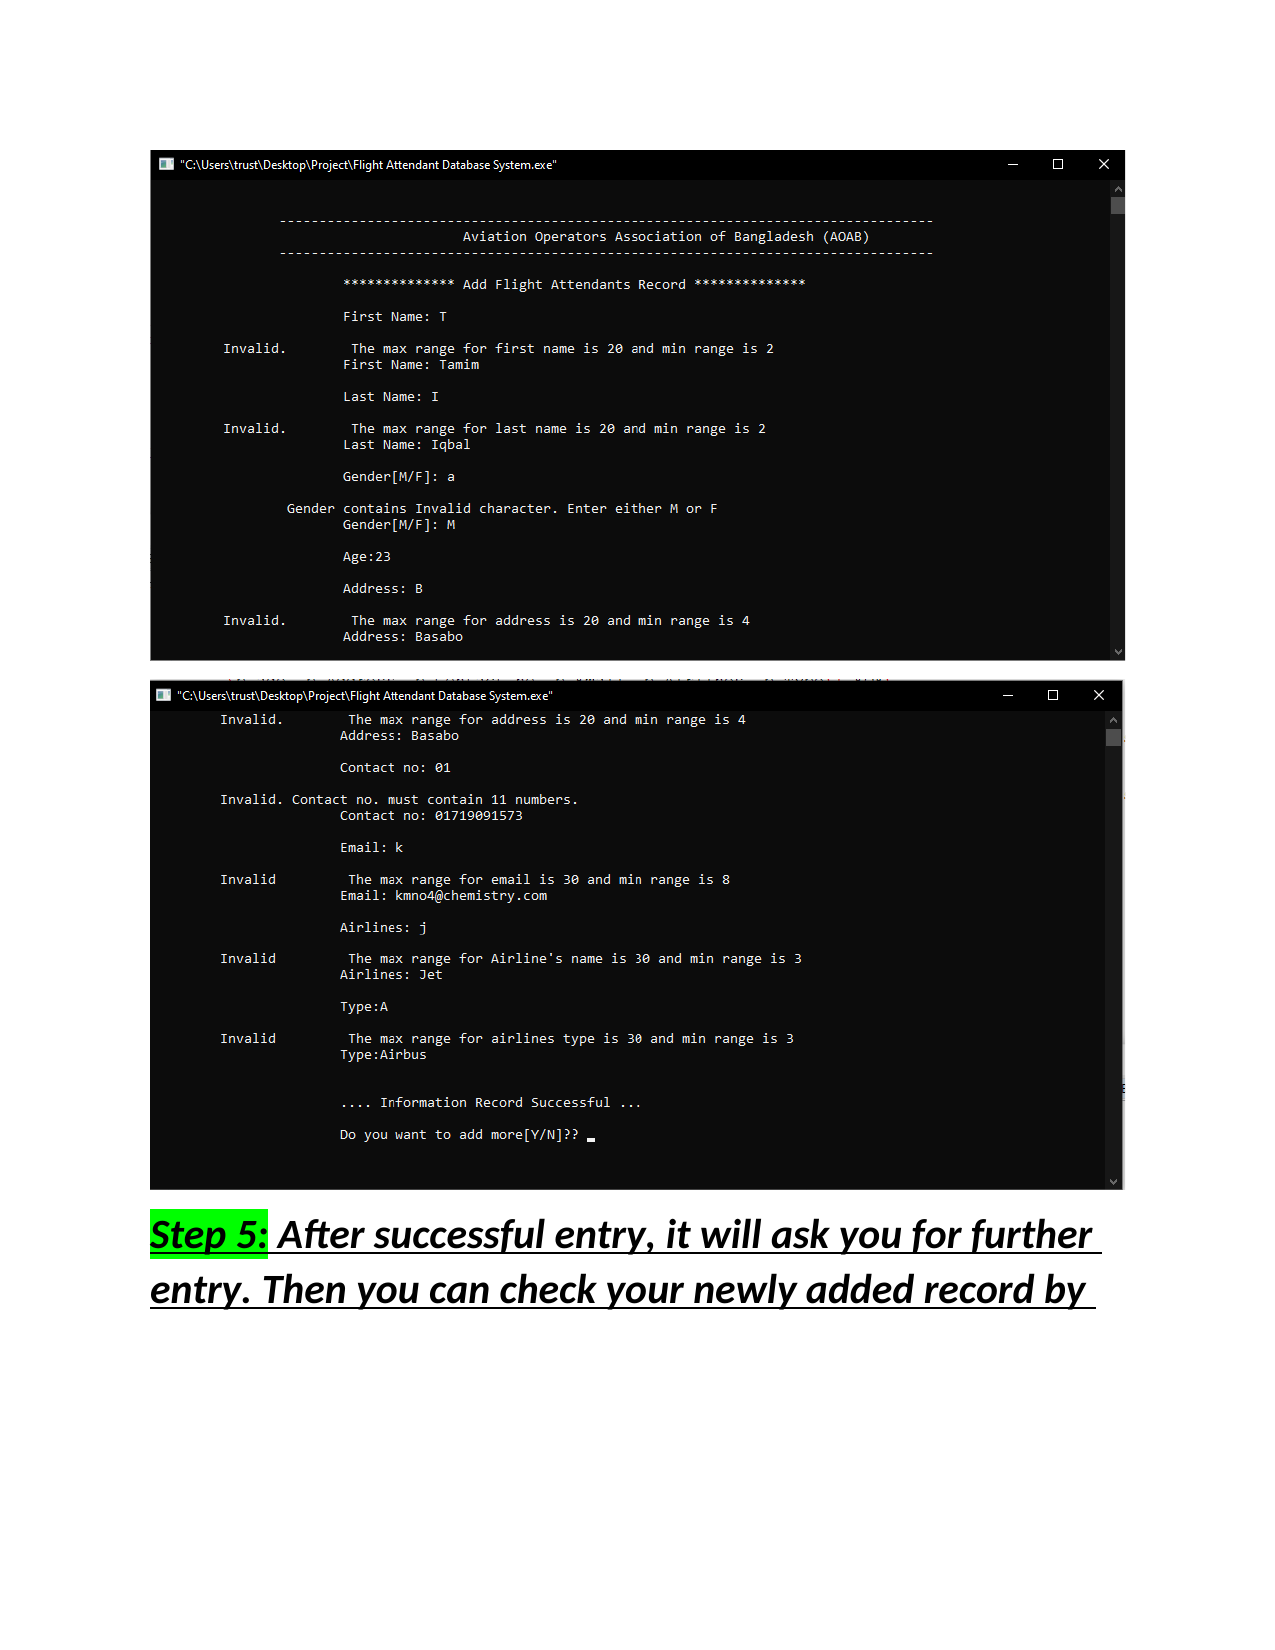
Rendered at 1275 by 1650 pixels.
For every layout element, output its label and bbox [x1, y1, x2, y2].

picture [150, 679, 1125, 1190]
picture [150, 150, 1125, 661]
text [150, 1208, 1125, 1314]
